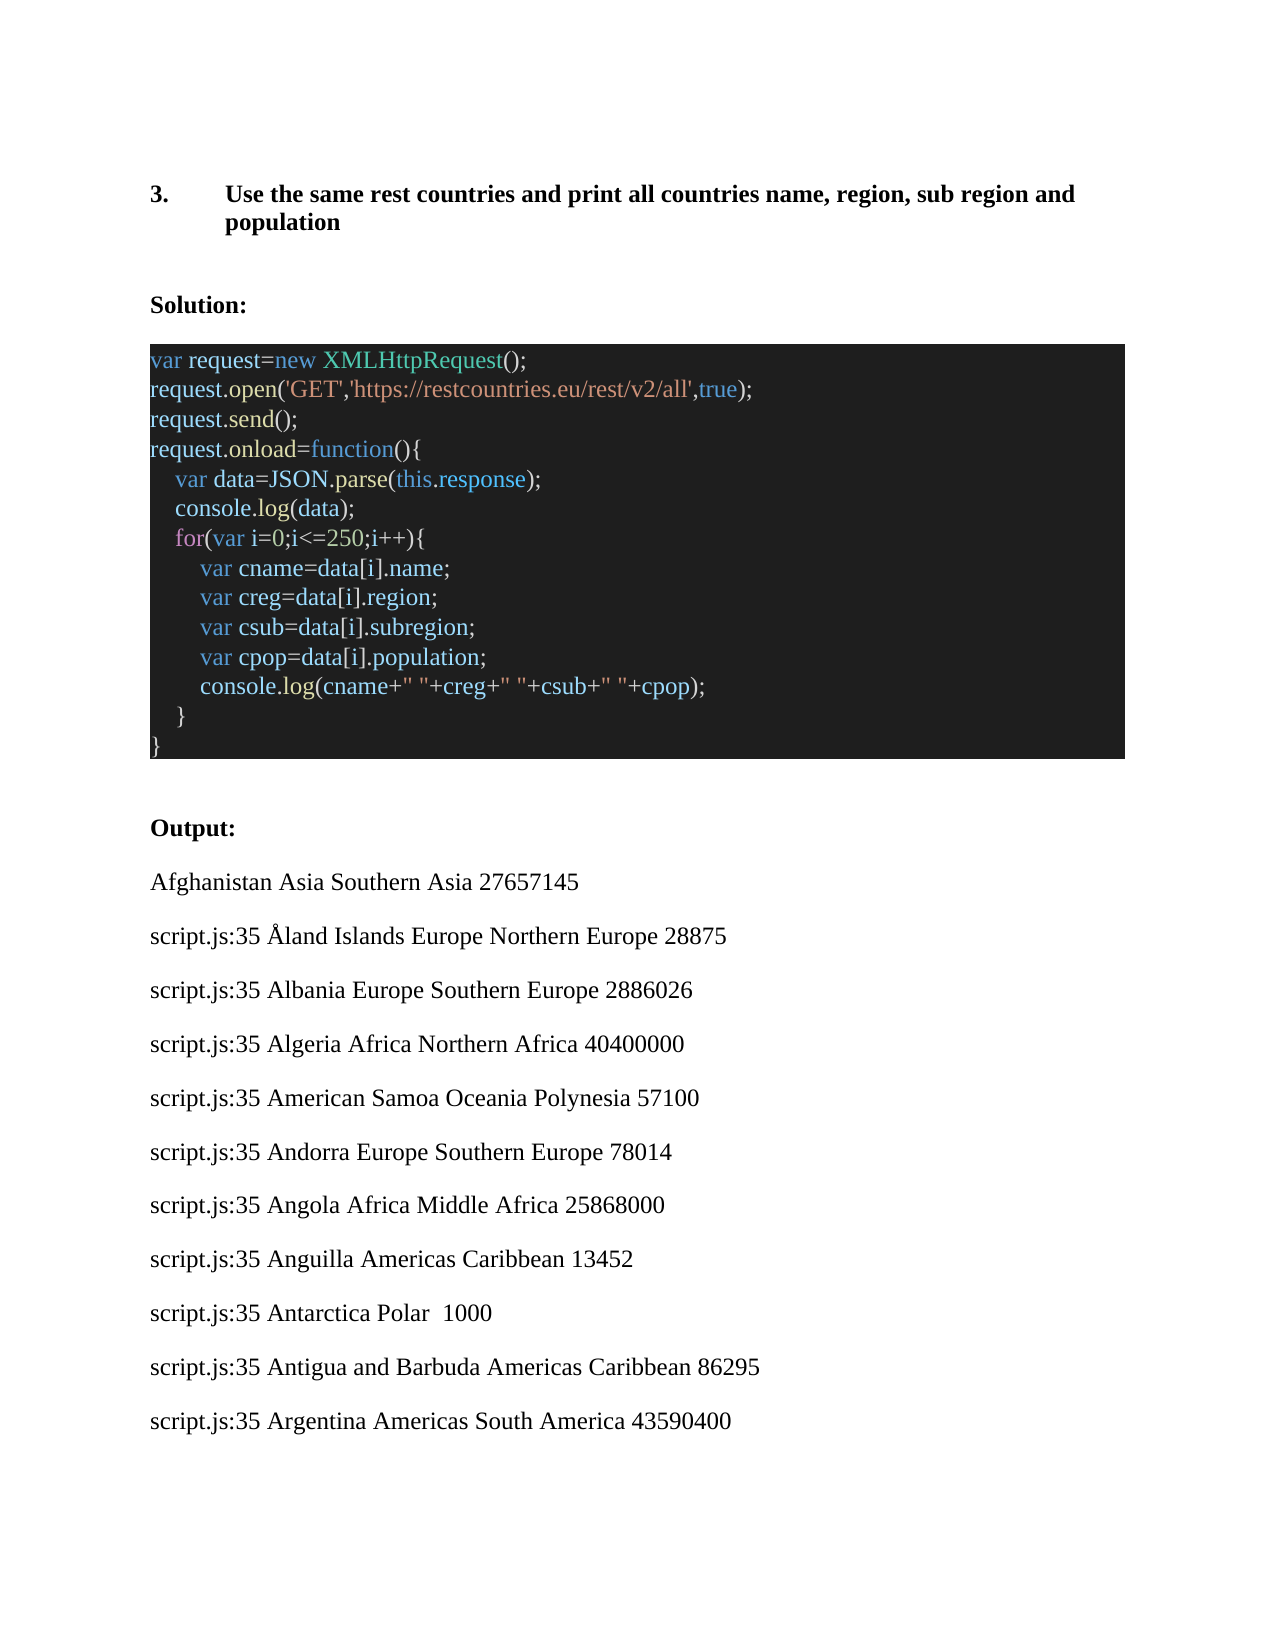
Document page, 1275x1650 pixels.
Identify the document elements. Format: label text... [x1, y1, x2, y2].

text var csub=data[i].subregion; [150, 611, 1125, 641]
text } [150, 730, 1125, 759]
text script.js:35 Argentina Americas South America 43590400 [150, 1406, 1125, 1434]
text console.log(data); [150, 492, 1125, 522]
text script.js:35 Andorra Europe Southern Europe 78014 [150, 1137, 1125, 1165]
text var cpop=data[i].population; [150, 641, 1125, 671]
text script.js:35 Algeria Africa Northern Africa 40400000 [150, 1029, 1125, 1058]
text } [150, 700, 1125, 730]
text var data=JSON.parse(this.response); [150, 463, 1125, 492]
text request.open('GET','https://restcountries.eu/rest/v2/all',true); [150, 374, 1125, 403]
text script.js:35 Åland Islands Europe Northern Europe 28875 [150, 921, 1125, 950]
text var request=new XMLHttpRequest(); [150, 344, 1125, 374]
text script.js:35 Antarctica Polar 1000 [150, 1298, 1125, 1327]
text for(var i=0;i<=250;i++){ [150, 522, 1125, 552]
text var cname=data[i].name; [150, 552, 1125, 581]
text script.js:35 Anguilla Americas Caribbean 13452 [150, 1244, 1125, 1273]
list Use the same rest countries and print all countries name, region, sub region and population [150, 179, 1125, 236]
text script.js:35 American Samoa Oceania Polynesia 57100 [150, 1083, 1125, 1111]
text console.log(cname+" "+creg+" "+csub+" "+cpop); [150, 671, 1125, 700]
text request.onload=function(){ [150, 433, 1125, 463]
text script.js:35 Antigua and Barbuda Americas Caribbean 86295 [150, 1352, 1125, 1381]
text script.js:35 Angola Africa Middle Africa 25868000 [150, 1190, 1125, 1219]
text var creg=data[i].region; [150, 581, 1125, 611]
text request.send(); [150, 403, 1125, 433]
text script.js:35 Albania Europe Southern Europe 2886026 [150, 975, 1125, 1004]
text Output: [150, 813, 1125, 842]
text Solution: [150, 290, 1125, 319]
text Afghanistan Asia Southern Asia 27657145 [150, 867, 1125, 896]
